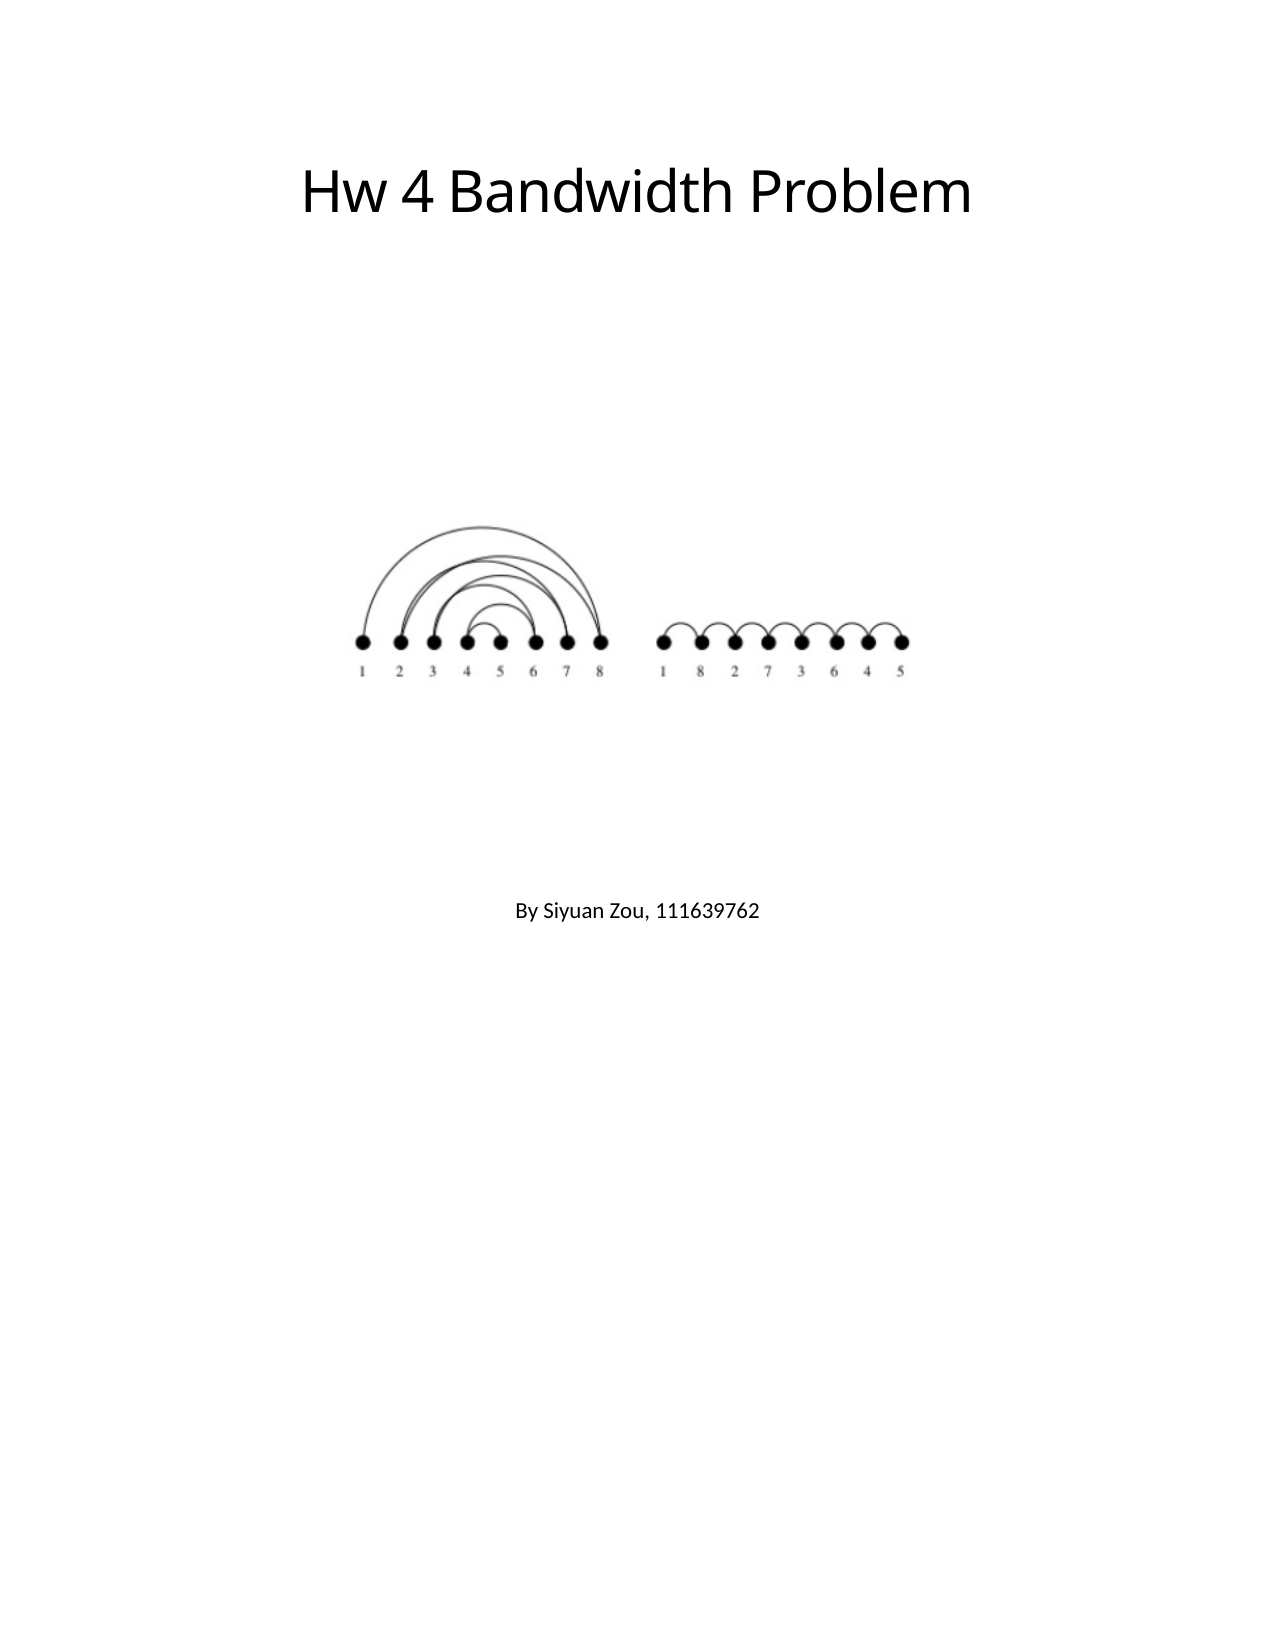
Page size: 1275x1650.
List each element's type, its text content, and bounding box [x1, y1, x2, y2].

picture [341, 510, 934, 690]
text By Siyuan Zou, 111639762 [150, 896, 1125, 924]
title Hw 4 Bandwidth Problem [150, 150, 1125, 229]
